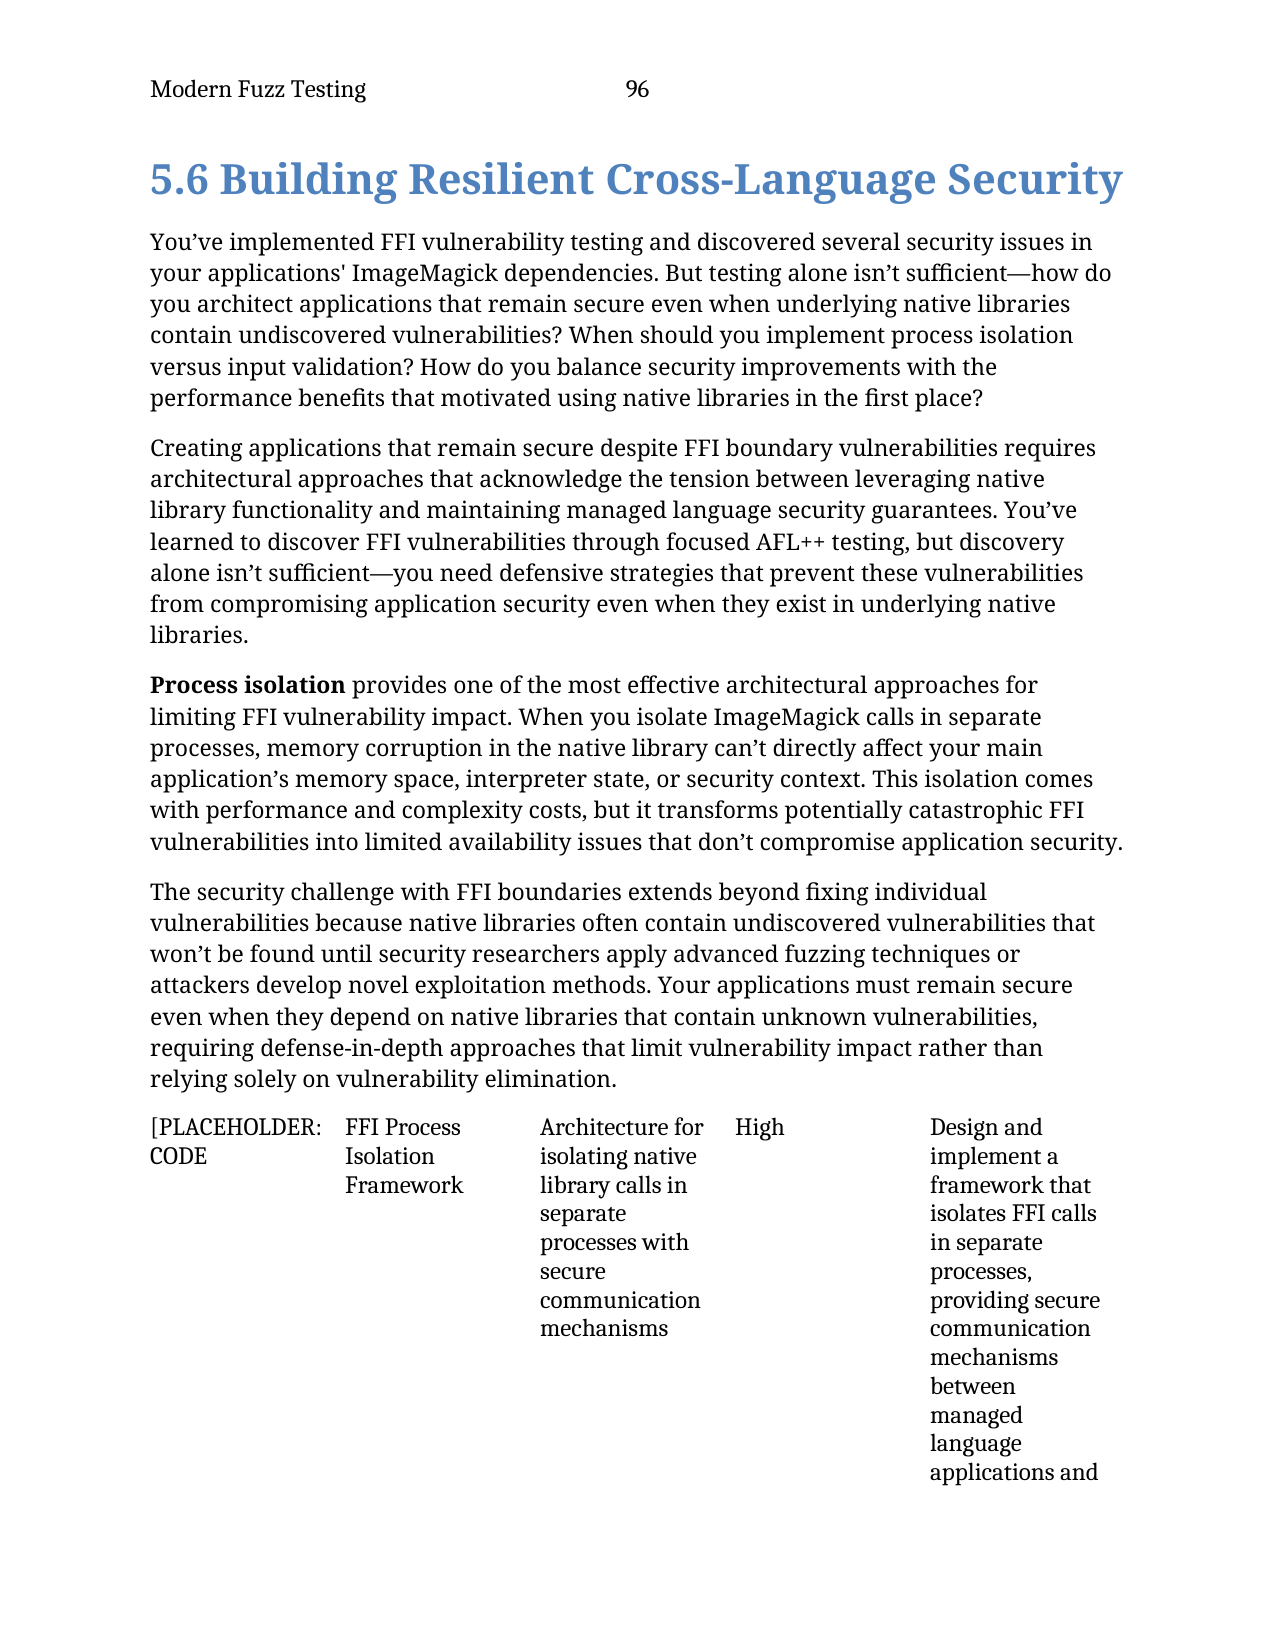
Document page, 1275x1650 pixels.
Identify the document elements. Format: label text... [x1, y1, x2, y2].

subtitle 5.6 Building Resilient Cross-Language Security [150, 150, 1125, 207]
text Process isolation provides one of the most effective architectural approaches for limiting FFI vulnerability impact. When you isolate ImageMagick calls in separate processes, memory corruption in the native library can’t directly affect your main application’s memory space, interpreter state, or security context. This isolation comes with performance and complexity costs, but it transforms potentially catastrophic FFI vulnerabilities into limited availability issues that don’t compromise application security. [150, 669, 1125, 857]
table_header High [724, 1113, 919, 1487]
table_header [PLACEHOLDER:CODE [139, 1113, 334, 1487]
text You’ve implemented FFI vulnerability testing and discovered several security issues in your applications' ImageMagick dependencies. But testing alone isn’t sufficient—​how do you architect applications that remain secure even when underlying native libraries contain undiscovered vulnerabilities? When should you implement process isolation versus input validation? How do you balance security improvements with the performance benefits that motivated using native libraries in the first place? [150, 226, 1125, 413]
table_header FFI Process Isolation Framework [334, 1113, 529, 1487]
table_header Architecture for isolating native library calls in separate processes with secure communication mechanisms [529, 1113, 724, 1487]
text The security challenge with FFI boundaries extends beyond fixing individual vulnerabilities because native libraries often contain undiscovered vulnerabilities that won’t be found until security researchers apply advanced fuzzing techniques or attackers develop novel exploitation methods. Your applications must remain secure even when they depend on native libraries that contain unknown vulnerabilities, requiring defense-in-depth approaches that limit vulnerability impact rather than relying solely on vulnerability elimination. [150, 876, 1125, 1094]
text Creating applications that remain secure despite FFI boundary vulnerabilities requires architectural approaches that acknowledge the tension between leveraging native library functionality and maintaining managed language security guarantees. You’ve learned to discover FFI vulnerabilities through focused AFL++ testing, but discovery alone isn’t sufficient—​you need defensive strategies that prevent these vulnerabilities from compromising application security even when they exist in underlying native libraries. [150, 432, 1125, 651]
